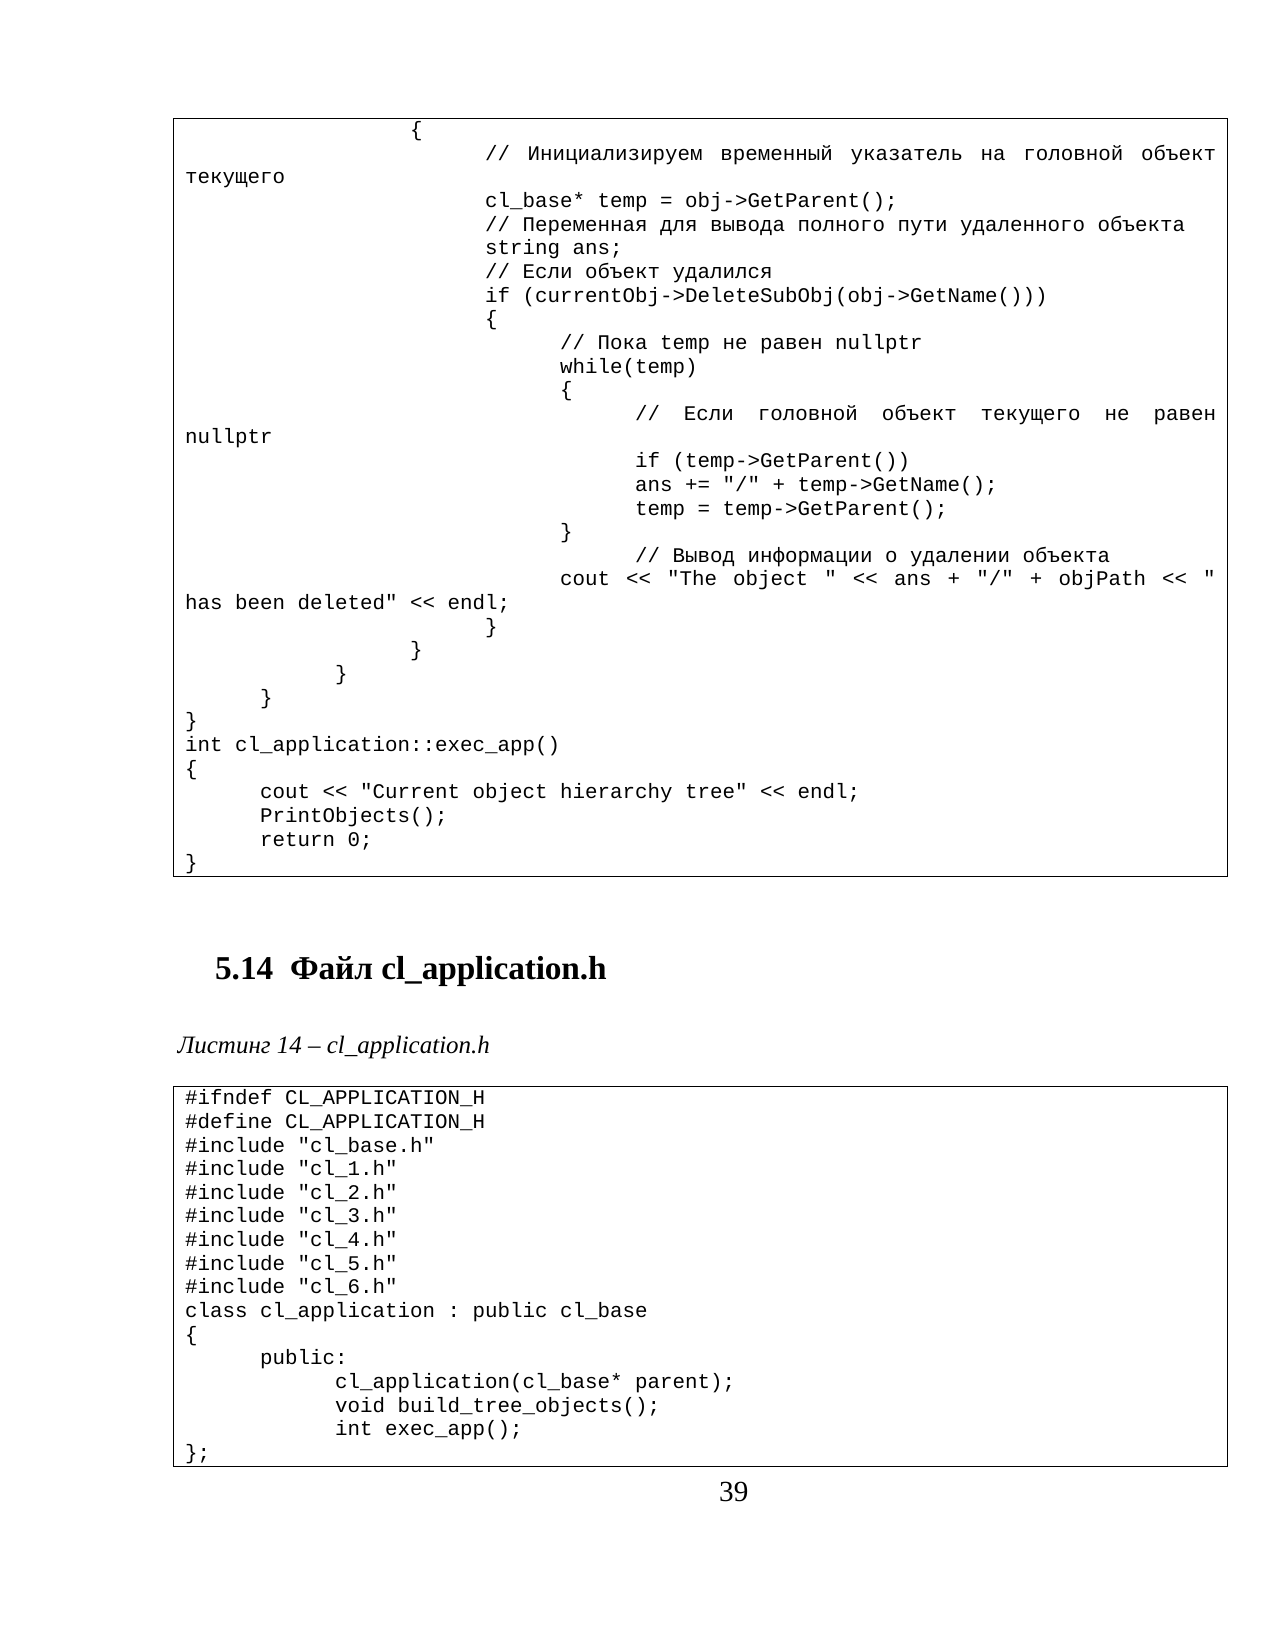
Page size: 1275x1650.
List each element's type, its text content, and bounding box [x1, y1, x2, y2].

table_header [174, 119, 1227, 876]
subtitle Файл cl_application.h [215, 948, 1216, 986]
text Листинг 14 – cl_application.h [177, 1031, 1216, 1059]
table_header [174, 1087, 1227, 1466]
